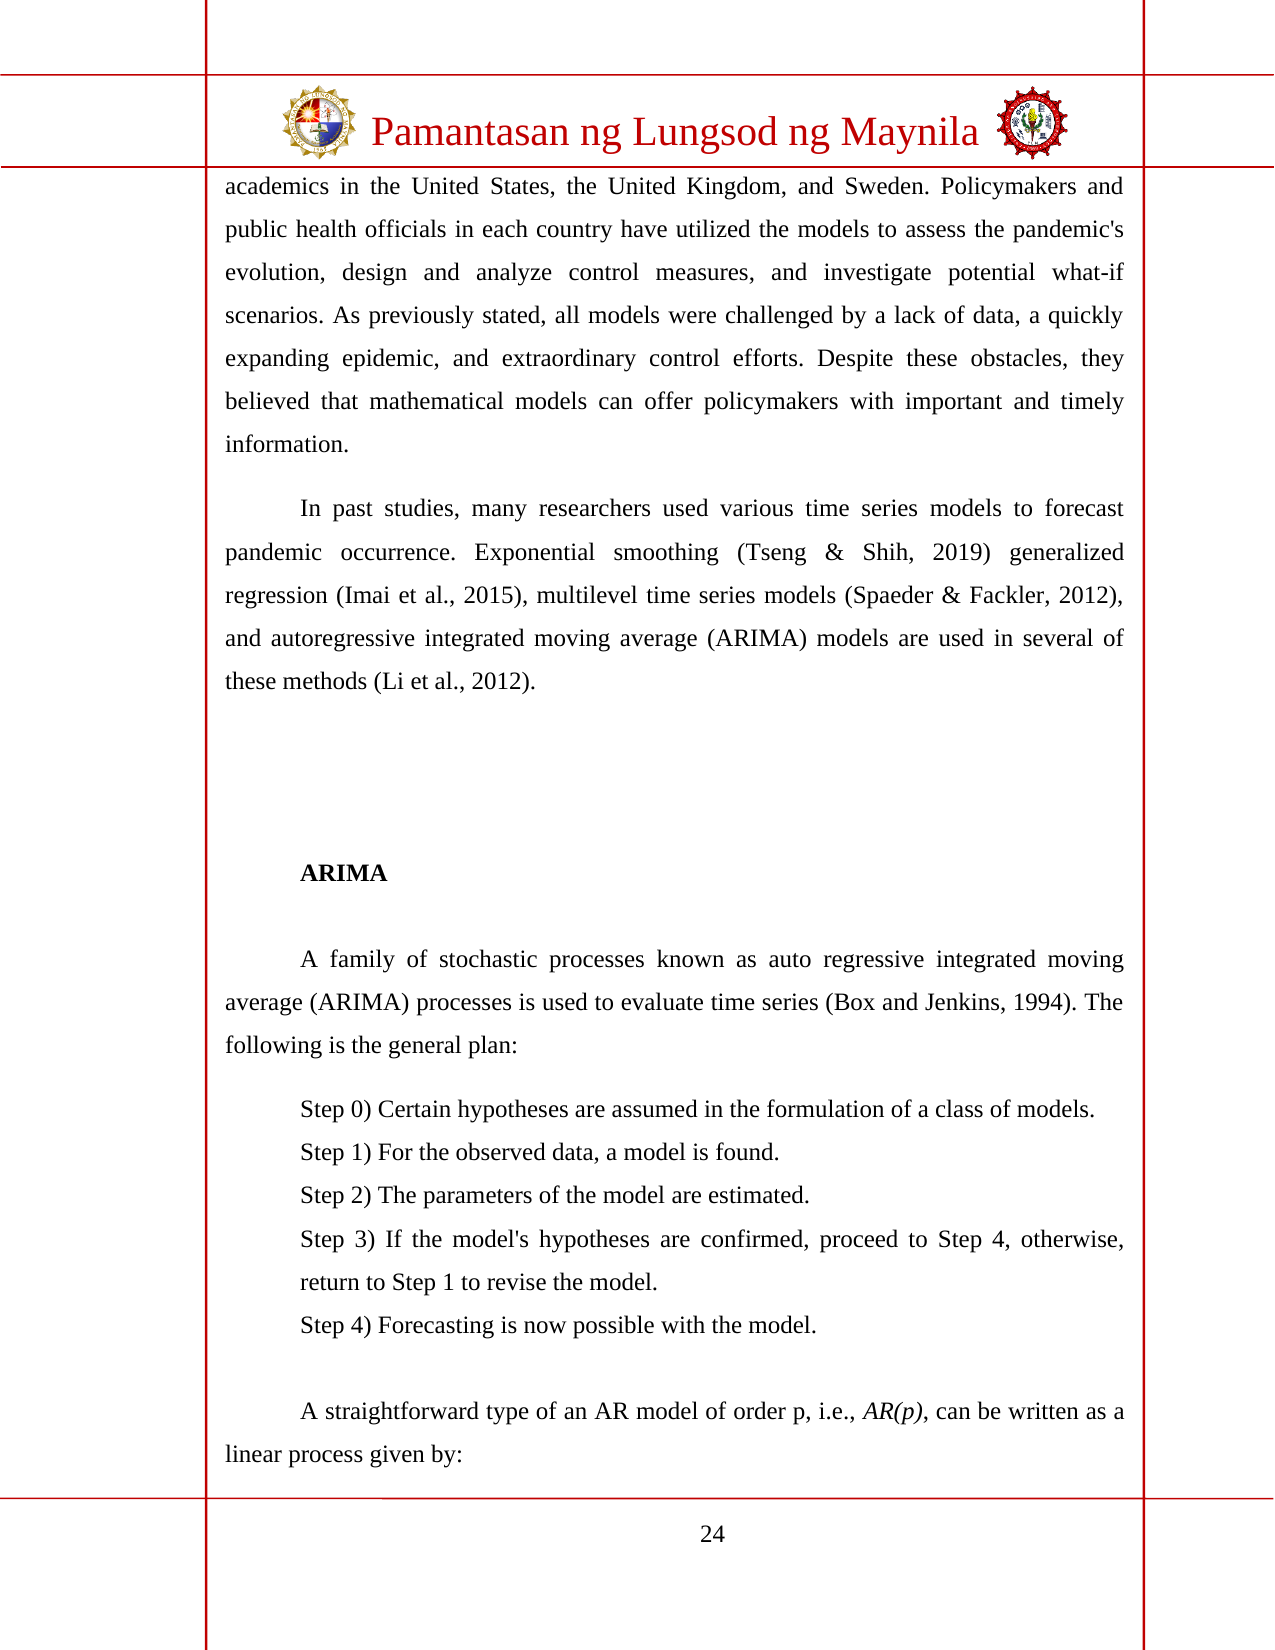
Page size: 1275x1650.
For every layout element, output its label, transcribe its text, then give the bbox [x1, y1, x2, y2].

text Step 1) For the observed data, a model is found. [225, 1137, 1125, 1166]
text A straightforward type of an AR model of order p, i.e., AR(p), can be written as a linear process given by: [225, 1396, 1125, 1468]
text Step 0) Certain hypotheses are assumed in the formulation of a class of models. [225, 1094, 1125, 1123]
text ARIMA [225, 858, 1125, 887]
picture [994, 83, 1072, 161]
text Step 2) The parameters of the model are estimated. [225, 1181, 1125, 1209]
text Step 3) If the model's hypotheses are confirmed, proceed to Step 4, otherwise, return to Step 1 to revise the model. [300, 1224, 1125, 1296]
picture [280, 83, 358, 162]
text In past studies, many researchers used various time series models to forecast pandemic occurrence. Exponential smoothing (Tseng & Shih, 2019) generalized regression (Imai et al., 2015), multilevel time series models (Spaeder & Fackler, 2012), and autoregressive integrated moving average (ARIMA) models are used in several of these methods (Li et al., 2012). [225, 493, 1125, 695]
text Step 4) Forecasting is now possible with the model. [225, 1310, 1125, 1339]
text A family of stochastic processes known as auto regressive integrated moving average (ARIMA) processes is used to evaluate time series (Box and Jenkins, 1994). The following is the general plan: [225, 944, 1125, 1059]
